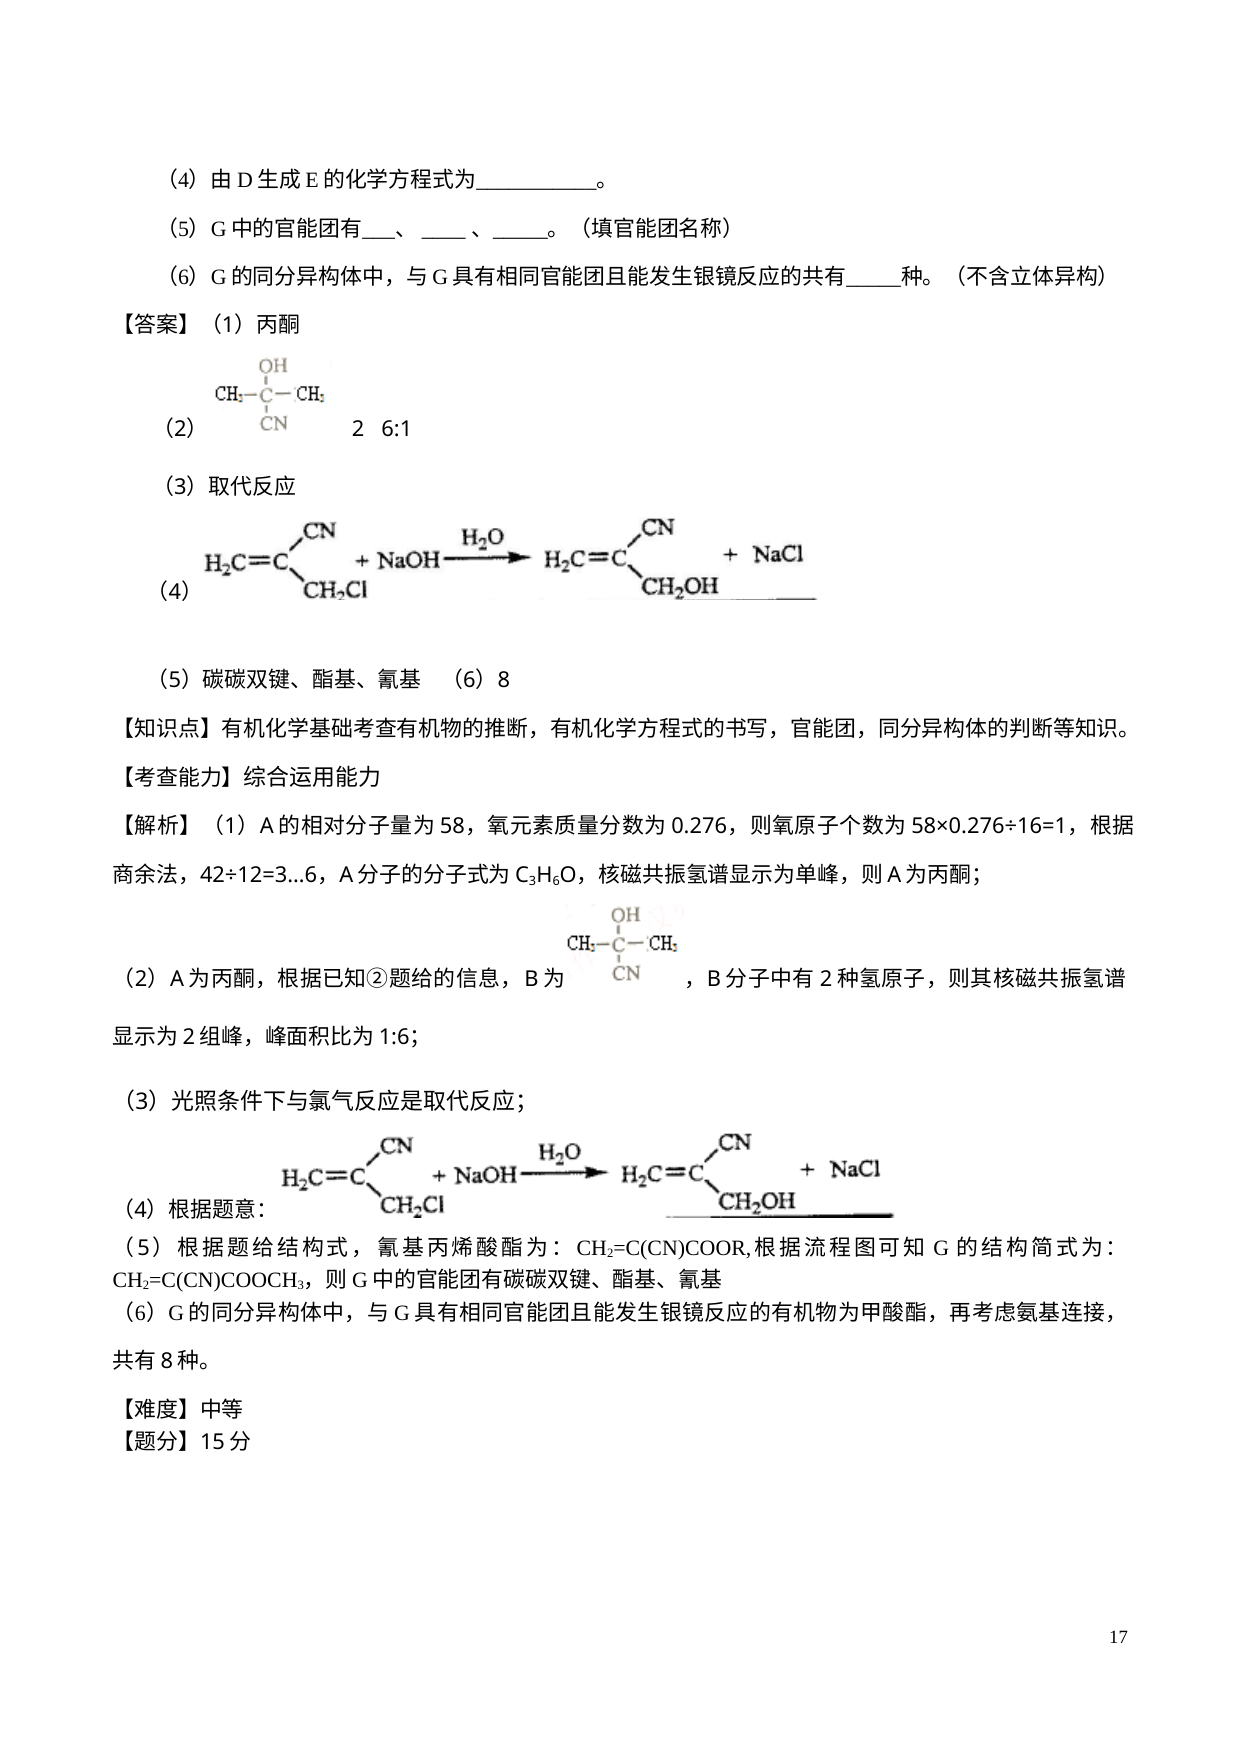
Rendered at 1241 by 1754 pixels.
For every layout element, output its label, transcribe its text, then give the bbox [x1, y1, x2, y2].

picture [277, 1131, 899, 1218]
text 【解析】（1）A的相对分子量为58，氧元素质量分数为0.276，则氧原子个数为58×0.276÷16=1，根据商余法，42÷12=3…6，A分子的分子式为C3H6O，核磁共振氢谱显示为单峰，则A为丙酮； [112, 808, 1134, 889]
text （5）G中的官能团有___、 ____ 、_____。（填官能团名称） [156, 210, 1128, 243]
text 【知识点】有机化学基础考查有机物的推断，有机化学方程式的书写，官能团，同分异构体的判断等知识。 [112, 710, 1128, 743]
text （6）G的同分异构体中，与G具有相同官能团且能发生银镜反应的共有_____种。（不含立体异构） [156, 259, 1128, 291]
text （6）G的同分异构体中，与G具有相同官能团且能发生银镜反应的有机物为甲酸酯，再考虑氨基连接，共有8种。 [112, 1294, 1128, 1376]
picture [565, 904, 685, 987]
text 【难度】中等 [112, 1391, 1128, 1424]
text 【答案】（1）丙酮 [112, 307, 1134, 339]
picture [213, 355, 332, 437]
text （5）根据题给结构式，氰基丙烯酸酯为：CH2=C(CN)COOR,根据流程图可知G的结构简式为：CH2=C(CN)COOCH3，则G中的官能团有碳碳双键、酯基、氰基 [112, 1229, 1128, 1294]
text （5）碳碳双键、酯基、氰基 （6）8 [112, 662, 1134, 694]
text （2）A为丙酮，根据已知②题给的信息，B为，B分子中有2种氢原子，则其核磁共振氢谱显示为2组峰，峰面积比为1:6； [112, 905, 1128, 1051]
text （3）取代反应 [112, 469, 1134, 501]
text （3）光照条件下与氯气反应是取代反应； [112, 1067, 1128, 1132]
picture [202, 517, 822, 600]
text 【考查能力】综合运用能力 [112, 743, 1128, 808]
text （4）由D生成E的化学方程式为___________。 [156, 162, 1128, 194]
text 【题分】15分 [112, 1424, 1128, 1456]
text （2） 2 6:1 [112, 355, 1134, 453]
